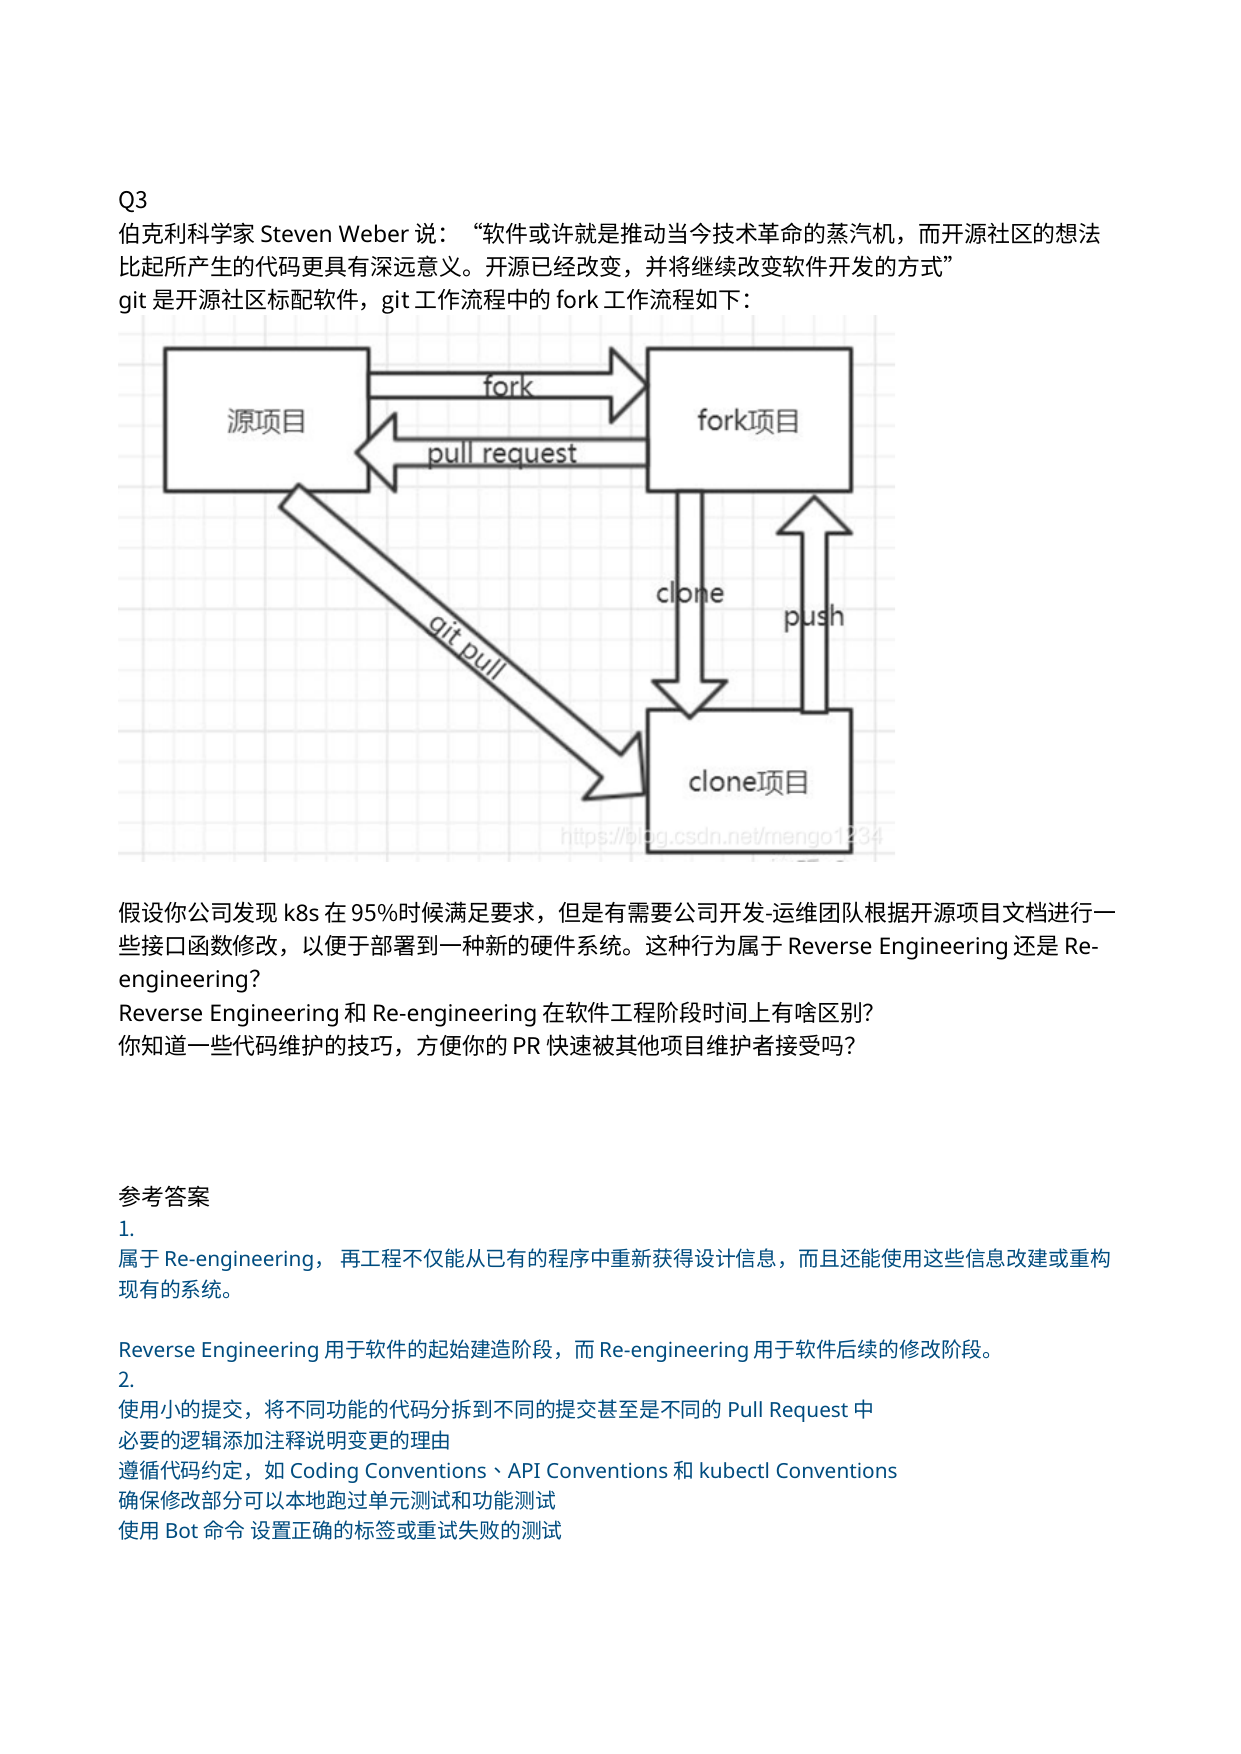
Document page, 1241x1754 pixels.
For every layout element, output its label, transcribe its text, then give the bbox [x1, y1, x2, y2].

text Reverse Engineering用于软件的起始建造阶段，而Re-engineering用于软件后续的修改阶段。 [118, 1333, 1122, 1363]
text 属于Re-engineering， 再工程不仅能从已有的程序中重新获得设计信息，而且还能使用这些信息改建或重构现有的系统。 [118, 1242, 1122, 1303]
text Q3 [118, 182, 1122, 216]
picture [118, 315, 896, 862]
text 必要的逻辑添加注释说明变更的理由 [118, 1424, 1122, 1454]
text 假设你公司发现k8s在95%时候满足要求，但是有需要公司开发-运维团队根据开源项目文档进行一些接口函数修改，以便于部署到一种新的硬件系统。这种行为属于Reverse Engineering还是Re-engineering？ [118, 894, 1122, 994]
text 1. [118, 1212, 1122, 1242]
text 伯克利科学家Steven Weber说：“软件或许就是推动当今技术革命的蒸汽机，而开源社区的想法比起所产生的代码更具有深远意义。开源已经改变，并将继续改变软件开发的方式” [118, 216, 1122, 282]
text 你知道一些代码维护的技巧，方便你的PR快速被其他项目维护者接受吗？ [118, 1028, 1122, 1061]
text git 是开源社区标配软件，git工作流程中的fork工作流程如下： [118, 282, 1122, 316]
text 参考答案 [118, 1179, 1122, 1212]
text 确保修改部分可以本地跑过单元测试和功能测试 [118, 1484, 1122, 1515]
text 遵循代码约定，如 Coding Conventions、API Conventions 和 kubectl Conventions [118, 1454, 1122, 1484]
text 使用 Bot 命令 设置正确的标签或重试失败的测试 [118, 1515, 1122, 1545]
text 2. [118, 1363, 1122, 1394]
text Reverse Engineering和Re-engineering在软件工程阶段时间上有啥区别？ [118, 994, 1122, 1028]
text 使用小的提交，将不同功能的代码分拆到不同的提交甚至是不同的 Pull Request 中 [118, 1394, 1122, 1424]
